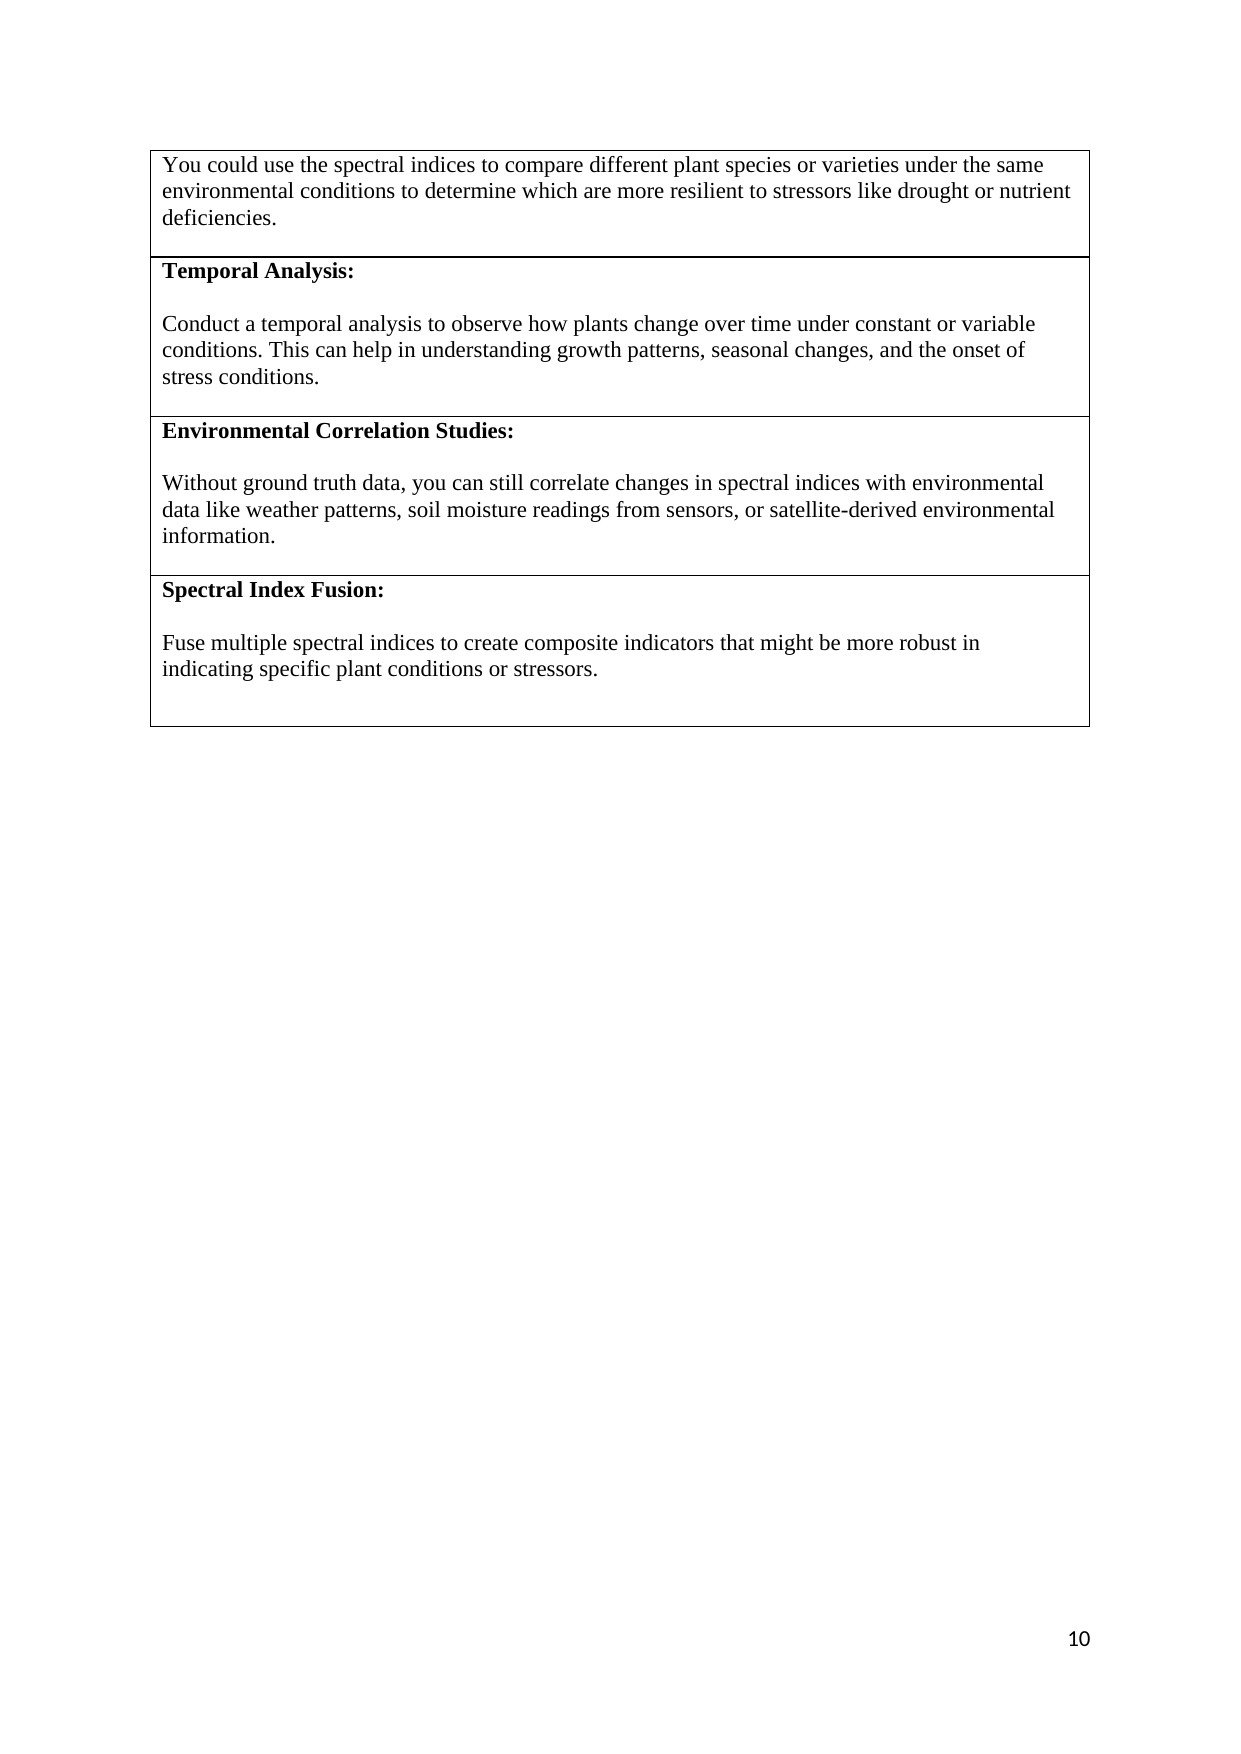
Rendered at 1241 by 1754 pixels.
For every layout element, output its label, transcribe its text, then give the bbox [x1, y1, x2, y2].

table_cell Temporal Analysis: Conduct a temporal analysis to observe how plants change over time under constant or variable conditions. This can help in understanding growth patterns, seasonal changes, and the onset of stress conditions. [151, 258, 1089, 416]
table_cell Spectral Index Fusion: Fuse multiple spectral indices to create composite indicators that might be more robust in indicating specific plant conditions or stressors. [151, 576, 1089, 726]
table_cell Environmental Correlation Studies: Without ground truth data, you can still correlate changes in spectral indices with environmental data like weather patterns, soil moisture readings from sensors, or satellite-derived environmental information. [151, 417, 1089, 575]
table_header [151, 151, 1089, 256]
